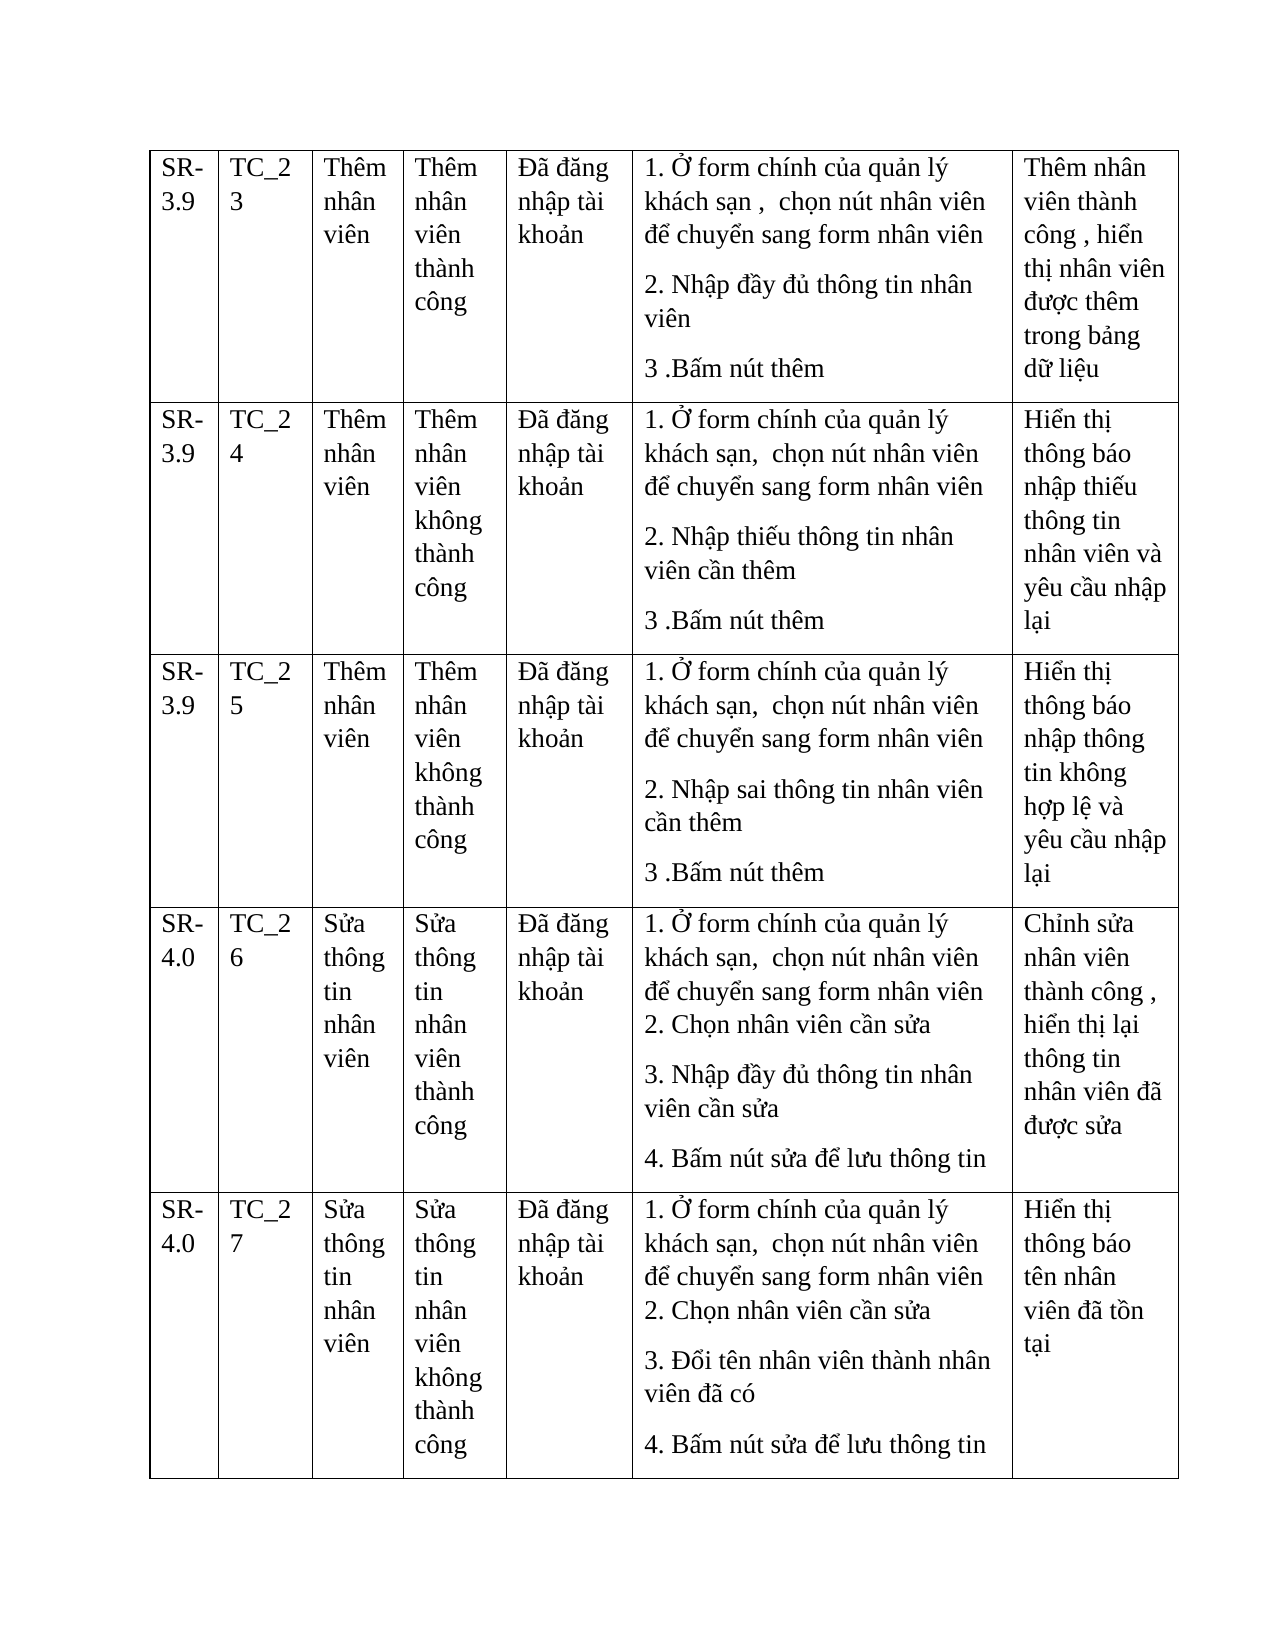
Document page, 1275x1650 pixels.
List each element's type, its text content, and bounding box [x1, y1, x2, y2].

table_cell Hiển thị thông báo nhập thông tin không hợp lệ và yêu cầu nhập lại [1013, 655, 1178, 907]
table_cell 1. Ở form chính của quản lý khách sạn, chọn nút nhân viên để chuyển sang form nhân viên 2. Nhập thiếu thông tin nhân viên cần thêm 3 .Bấm nút thêm [633, 403, 1012, 654]
table_cell Thêm nhân viên [313, 151, 403, 402]
table_cell Chỉnh sửa nhân viên thành công , hiển thị lại thông tin nhân viên đã được sửa [1013, 908, 1178, 1192]
table_cell Thêm nhân viên [313, 403, 403, 654]
table_cell Thêm nhân viên không thành công [404, 403, 506, 654]
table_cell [507, 151, 632, 402]
table_cell 1. Ở form chính của quản lý khách sạn , chọn nút nhân viên để chuyển sang form nhân viên 2. Nhập đầy đủ thông tin nhân viên 3 .Bấm nút thêm [633, 151, 1012, 402]
table_cell TC_27 [219, 1193, 312, 1478]
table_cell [404, 1193, 506, 1478]
table_cell 1. Ở form chính của quản lý khách sạn, chọn nút nhân viên để chuyển sang form nhân viên 2. Chọn nhân viên cần sửa 3. Đổi tên nhân viên thành nhân viên đã có 4. Bấm nút sửa để lưu thông tin [633, 1193, 1012, 1478]
table_cell Đã đăng nhập tài khoản [507, 908, 632, 1192]
table_cell Sửa thông tin nhân viên thành công [404, 908, 506, 1192]
table_cell TC_24 [219, 403, 312, 654]
table_cell Thêm nhân viên không thành công [404, 655, 506, 907]
table_cell Thêm nhân viên thành công , hiển thị nhân viên được thêm trong bảng dữ liệu [1013, 151, 1178, 402]
table_cell Đã đăng nhập tài khoản [507, 403, 632, 654]
table_cell TC_23 [219, 151, 312, 402]
table_cell SR-4.0 [151, 908, 218, 1192]
table_cell 1. Ở form chính của quản lý khách sạn, chọn nút nhân viên để chuyển sang form nhân viên 2. Nhập sai thông tin nhân viên cần thêm 3 .Bấm nút thêm [633, 655, 1012, 907]
table_cell Đã đăng nhập tài khoản [507, 655, 632, 907]
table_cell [507, 1193, 632, 1478]
table_cell Thêm nhân viên thành công [404, 151, 506, 402]
table_cell 1. Ở form chính của quản lý khách sạn, chọn nút nhân viên để chuyển sang form nhân viên 2. Chọn nhân viên cần sửa 3. Nhập đầy đủ thông tin nhân viên cần sửa 4. Bấm nút sửa để lưu thông tin [633, 908, 1012, 1192]
table_cell Hiển thị thông báo tên nhân viên đã tồn tại [1013, 1193, 1178, 1478]
table_cell SR-4.0 [151, 1193, 218, 1478]
table_cell SR-3.9 [151, 655, 218, 907]
table_cell SR-3.9 [151, 151, 218, 402]
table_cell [313, 1193, 403, 1478]
table_cell Thêm nhân viên [313, 655, 403, 907]
table_cell TC_25 [219, 655, 312, 907]
table_cell SR-3.9 [151, 403, 218, 654]
table_cell Sửa thông tin nhân viên [313, 908, 403, 1192]
table_cell TC_26 [219, 908, 312, 1192]
table_cell Hiển thị thông báo nhập thiếu thông tin nhân viên và yêu cầu nhập lại [1013, 403, 1178, 654]
